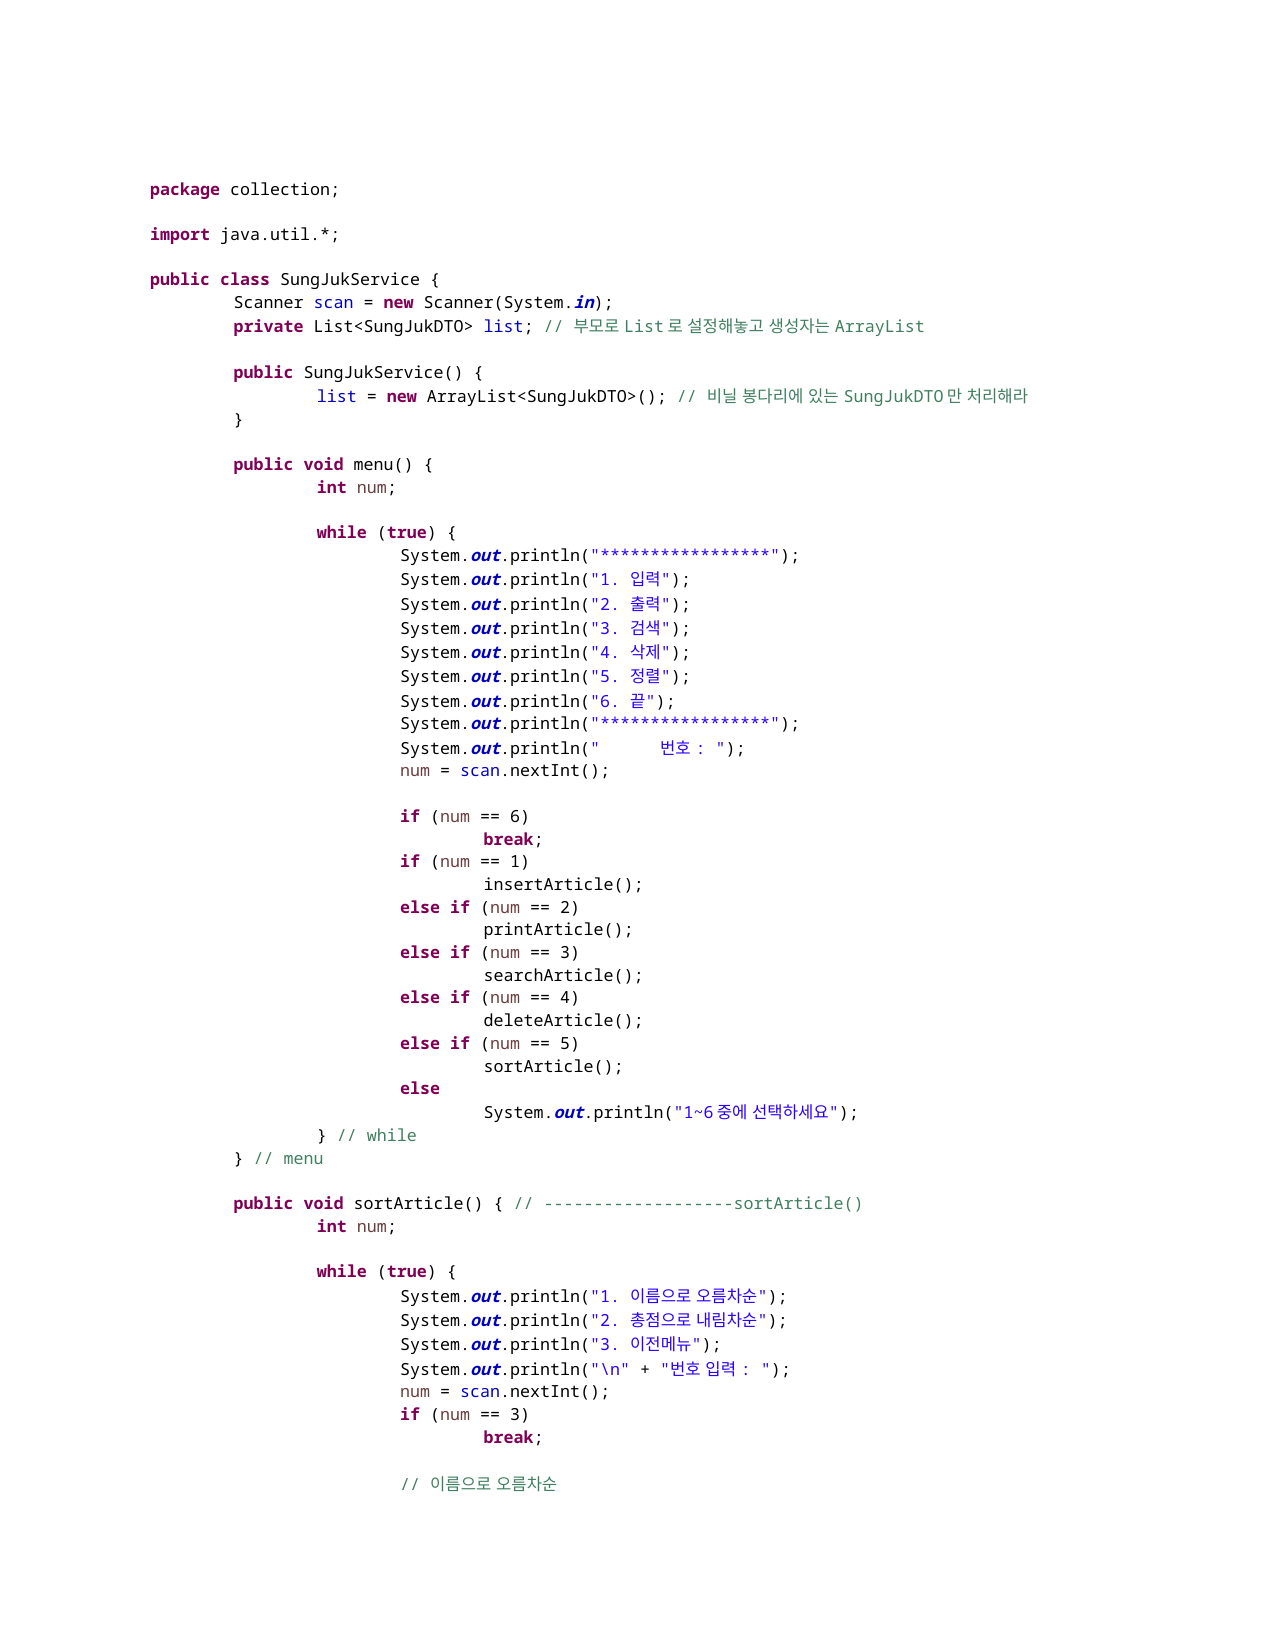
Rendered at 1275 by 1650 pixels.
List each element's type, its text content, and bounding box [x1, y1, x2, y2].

text public SungJukService() { [150, 360, 1125, 383]
text package collection; [150, 177, 1125, 200]
text System.out.println("*****************"); [150, 544, 1125, 566]
text if (num == 6) [150, 804, 1125, 827]
text System.out.println("1. 입력"); [150, 566, 1125, 591]
text System.out.println("\n" + "번호 입력 : "); [150, 1356, 1125, 1380]
text System.out.println("1~6중에 선택하세요"); [150, 1099, 1125, 1124]
text searchArticle(); [150, 963, 1125, 986]
text int num; [150, 1215, 1125, 1237]
text Scanner scan = new Scanner(System.in); [150, 291, 1125, 313]
text System.out.println("3. 검색"); [150, 615, 1125, 639]
text list = new ArrayList<SungJukDTO>(); // 비닐 봉다리에 있는 SungJukDTO만 처리해라 [150, 383, 1125, 407]
text } // menu [150, 1147, 1125, 1169]
text int num; [150, 476, 1125, 498]
text System.out.println("2. 출력"); [150, 591, 1125, 615]
text public void sortArticle() { // -------------------sortArticle() [150, 1192, 1125, 1215]
text System.out.println("2. 총점으로 내림차순"); [150, 1307, 1125, 1331]
text else [150, 1077, 1125, 1099]
text else if (num == 2) [150, 895, 1125, 918]
text System.out.println("6. 끝"); [150, 688, 1125, 712]
text deleteArticle(); [150, 1009, 1125, 1031]
text num = scan.nextInt(); [150, 759, 1125, 782]
text else if (num == 5) [150, 1031, 1125, 1054]
text insertArticle(); [150, 872, 1125, 895]
text System.out.println("4. 삭제"); [150, 639, 1125, 663]
text printArticle(); [150, 918, 1125, 941]
text System.out.println("5. 정렬"); [150, 663, 1125, 688]
text private List<SungJukDTO> list; // 부모로 List로 설정해놓고 생성자는 ArrayList [150, 313, 1125, 338]
text // 이름으로 오름차순 [150, 1471, 1125, 1495]
text System.out.println(" 번호 : "); [150, 735, 1125, 759]
text import java.util.*; [150, 223, 1125, 245]
text sortArticle(); [150, 1054, 1125, 1077]
text System.out.println("*****************"); [150, 712, 1125, 735]
text else if (num == 3) [150, 941, 1125, 963]
text if (num == 1) [150, 850, 1125, 872]
text else if (num == 4) [150, 986, 1125, 1009]
text if (num == 3) [150, 1403, 1125, 1425]
text System.out.println("1. 이름으로 오름차순"); [150, 1283, 1125, 1307]
text public void menu() { [150, 453, 1125, 476]
text } [150, 407, 1125, 430]
text } // while [150, 1124, 1125, 1147]
text num = scan.nextInt(); [150, 1380, 1125, 1403]
text break; [150, 1425, 1125, 1448]
text System.out.println("3. 이전메뉴"); [150, 1331, 1125, 1356]
text while (true) { [150, 521, 1125, 544]
text public class SungJukService { [150, 268, 1125, 291]
text while (true) { [150, 1260, 1125, 1283]
text break; [150, 827, 1125, 850]
